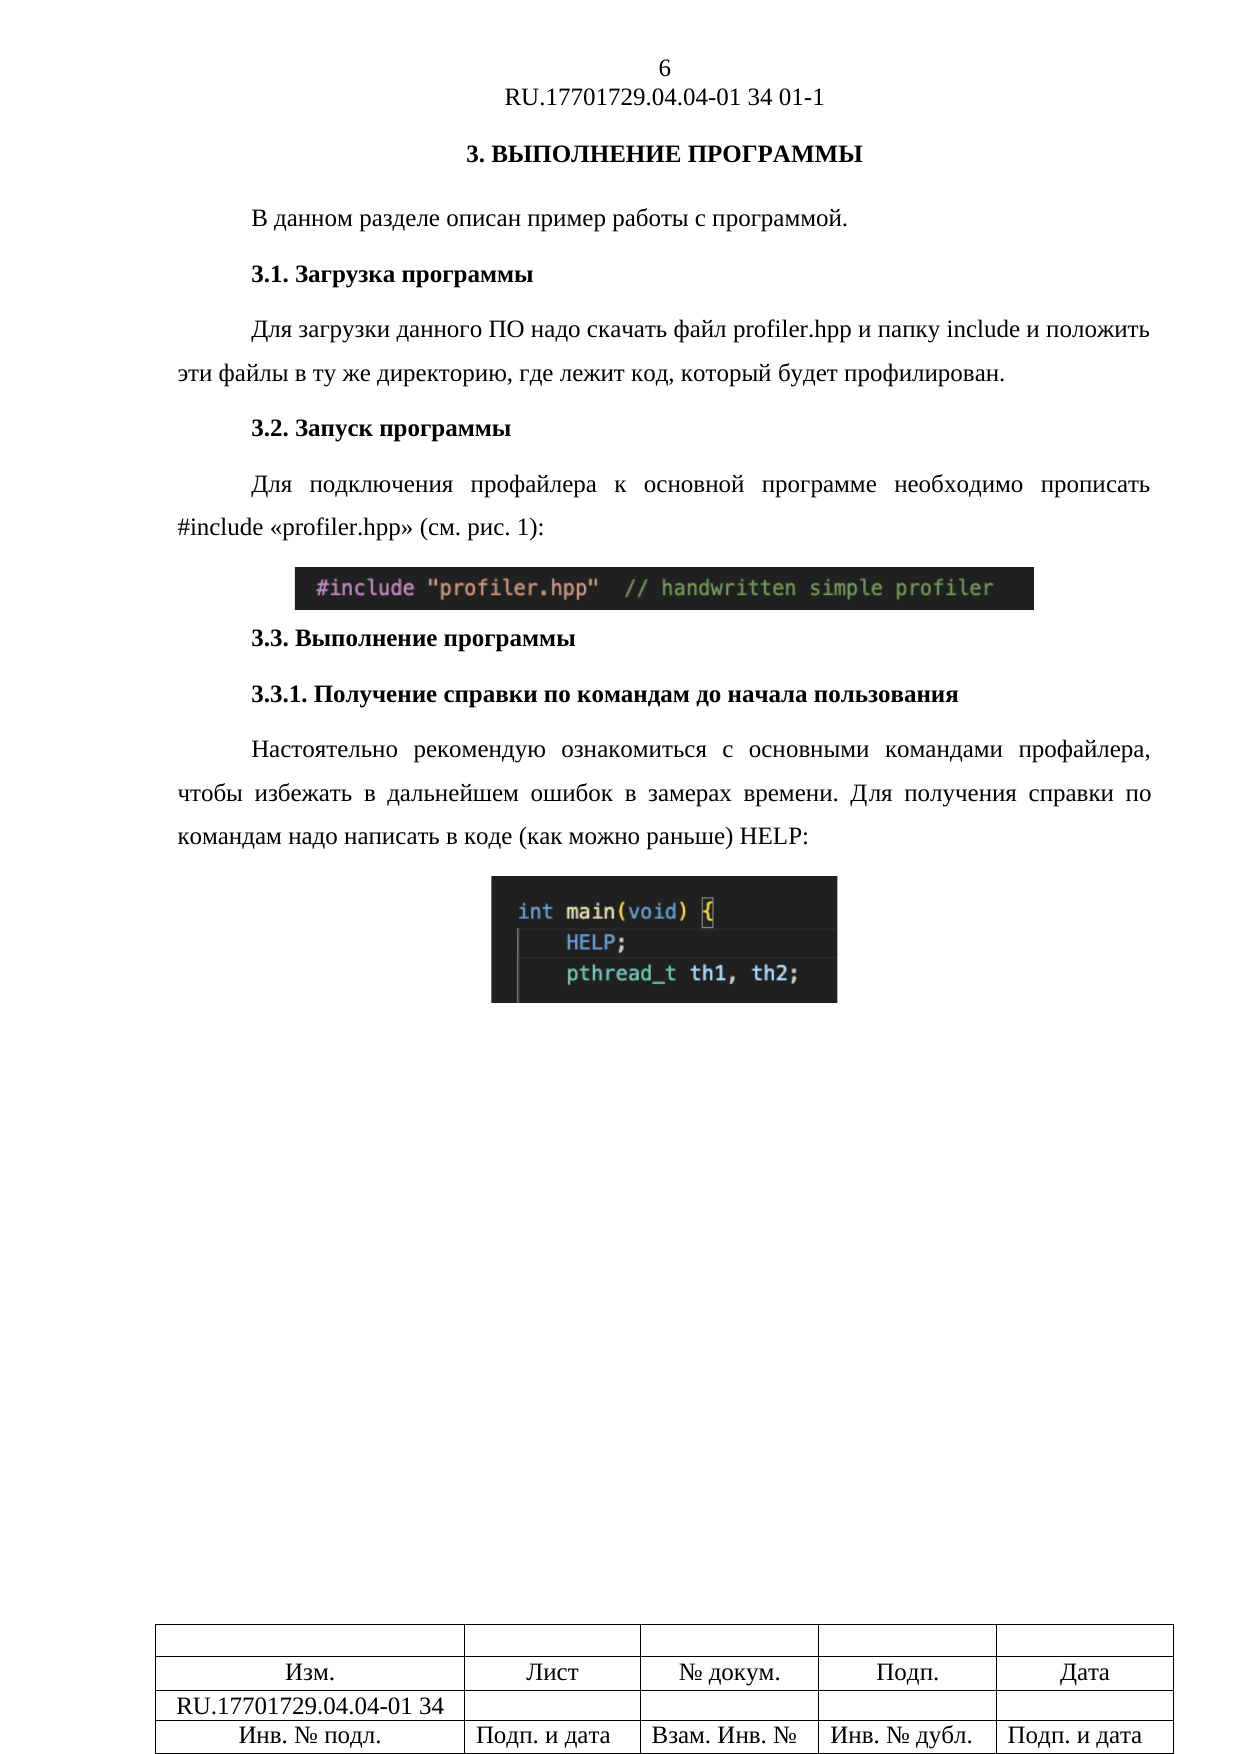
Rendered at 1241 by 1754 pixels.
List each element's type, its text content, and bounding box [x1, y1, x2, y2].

text Для подключения профайлера к основной программе необходимо прописать #include «profiler.hpp» (см. рис. 1): [177, 469, 1152, 541]
text Настоятельно рекомендую ознакомиться с основными командами профайлера, чтобы избежать в дальнейшем ошибок в замерах времени. Для получения справки по командам надо написать в коде (как можно раньше) HELP: [177, 734, 1152, 849]
subtitle 3.1. Загрузка программы [177, 259, 1152, 288]
text В данном разделе описан пример работы с программой. [177, 203, 1152, 232]
picture [294, 567, 1034, 610]
subtitle 3.3. Выполнение программы [177, 623, 1152, 652]
subtitle 3.3.1. Получение справки по командам до начала пользования [177, 679, 1152, 708]
subtitle 3.2. Запуск программы [177, 413, 1152, 442]
picture [491, 876, 838, 1003]
text Для загрузки данного ПО надо скачать файл profiler.hpp и папку include и положить эти файлы в ту же директорию, где лежит код, который будет профилирован. [177, 314, 1152, 386]
subtitle 3. ВЫПОЛНЕНИЕ ПРОГРАММЫ [177, 139, 1152, 168]
